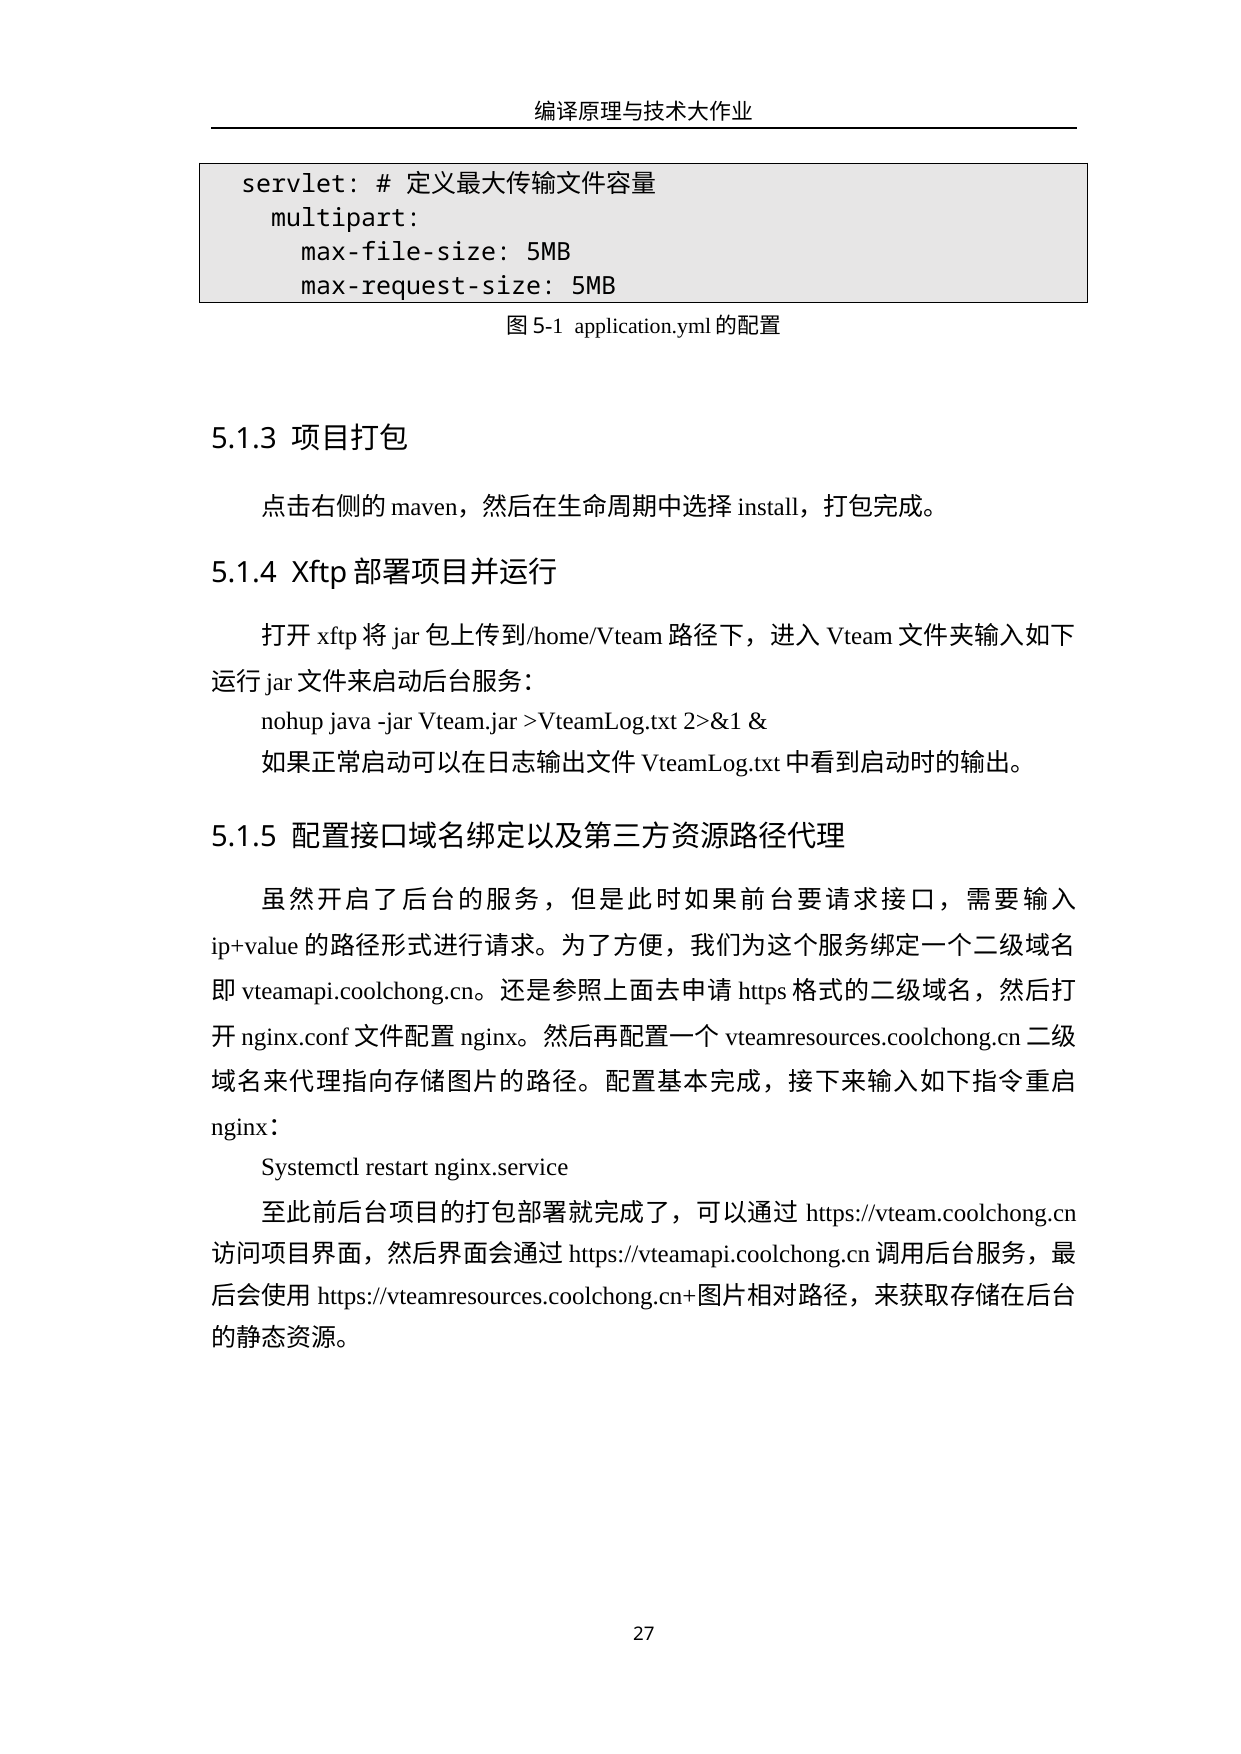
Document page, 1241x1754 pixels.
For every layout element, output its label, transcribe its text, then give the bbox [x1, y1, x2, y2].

text 打开xftp将jar包上传到/home/Vteam路径下，进入Vteam文件夹输入如下运行jar文件来启动后台服务： [211, 616, 1077, 697]
text 虽然开启了后台的服务，但是此时如果前台要请求接口，需要输入ip+value的路径形式进行请求。为了方便，我们为这个服务绑定一个二级域名即vteamapi.coolchong.cn。还是参照上面去申请https格式的二级域名，然后打开nginx.conf文件配置nginx。然后再配置一个vteamresources.coolchong.cn二级域名来代理指向存储图片的路径。配置基本完成，接下来输入如下指令重启nginx： [211, 880, 1077, 1143]
text 如果正常启动可以在日志输出文件VteamLog.txt中看到启动时的输出。 [211, 742, 1077, 778]
text nohup java -jar Vteam.jar >VteamLog.txt 2>&1 & [211, 706, 1077, 735]
subtitle 5.1.5 配置接口域名绑定以及第三方资源路径代理 [211, 813, 1077, 855]
text Systemctl restart nginx.service [211, 1152, 1077, 1181]
text 图5-1 application.yml的配置 [211, 308, 1077, 340]
subtitle 5.1.3 项目打包 [211, 414, 1077, 457]
subtitle 5.1.4 Xftp部署项目并运行 [211, 548, 1077, 591]
text 至此前后台项目的打包部署就完成了，可以通过https://vteam.coolchong.cn访问项目界面，然后界面会通过https://vteamapi.coolchong.cn调用后台服务，最后会使用https://vteamresources.coolchong.cn+图片相对路径，来获取存储在后台的静态资源。 [211, 1188, 1077, 1354]
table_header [200, 164, 1087, 302]
text 点击右侧的maven，然后在生命周期中选择install，打包完成。 [211, 482, 1077, 523]
